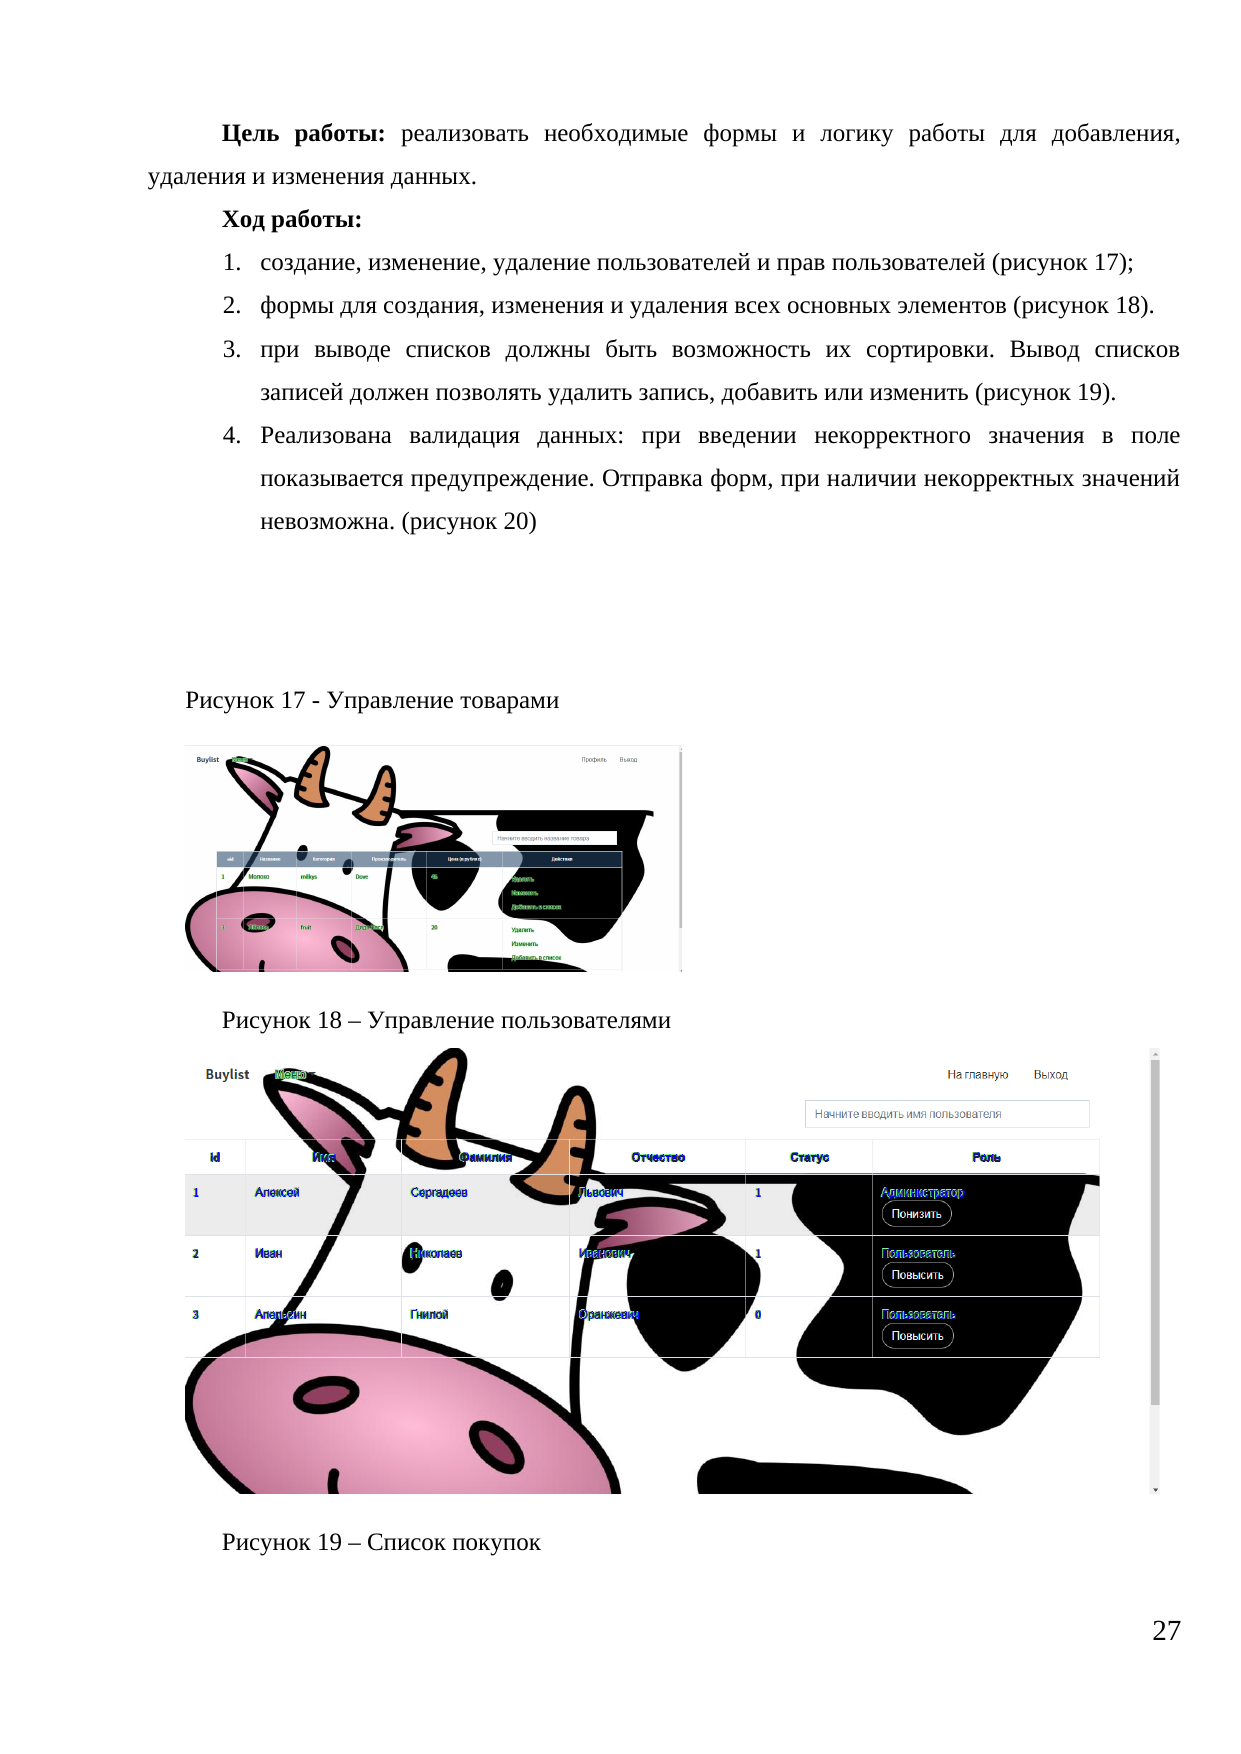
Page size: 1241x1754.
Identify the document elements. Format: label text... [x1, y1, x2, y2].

picture [185, 1048, 1160, 1494]
list формы для создания, изменения и удаления всех основных элементов (рисунок 18). [223, 291, 1181, 319]
list создание, изменение, удаление пользователей и прав пользователей (рисунок 17); [223, 247, 1181, 276]
text Рисунок 19 – Список покупок [148, 1527, 1181, 1556]
picture [185, 745, 683, 972]
text Ход работы: [148, 204, 1181, 233]
list при выводе списков должны быть возможность их сортировки. Вывод списков записей должен позволять удалить запись, добавить или изменить (рисунок 19). [223, 334, 1181, 406]
text Цель работы: реализовать необходимые формы и логику работы для добавления, удаления и изменения данных. [148, 118, 1181, 190]
text Рисунок 17 - Управление товарами [185, 686, 1181, 714]
list Реализована валидация данных: при введении некорректного значения в поле показывается предупреждение. Отправка форм, при наличии некорректных значений невозможна. (рисунок 20) [223, 420, 1181, 535]
text Рисунок 18 – Управление пользователями [148, 1006, 1181, 1034]
